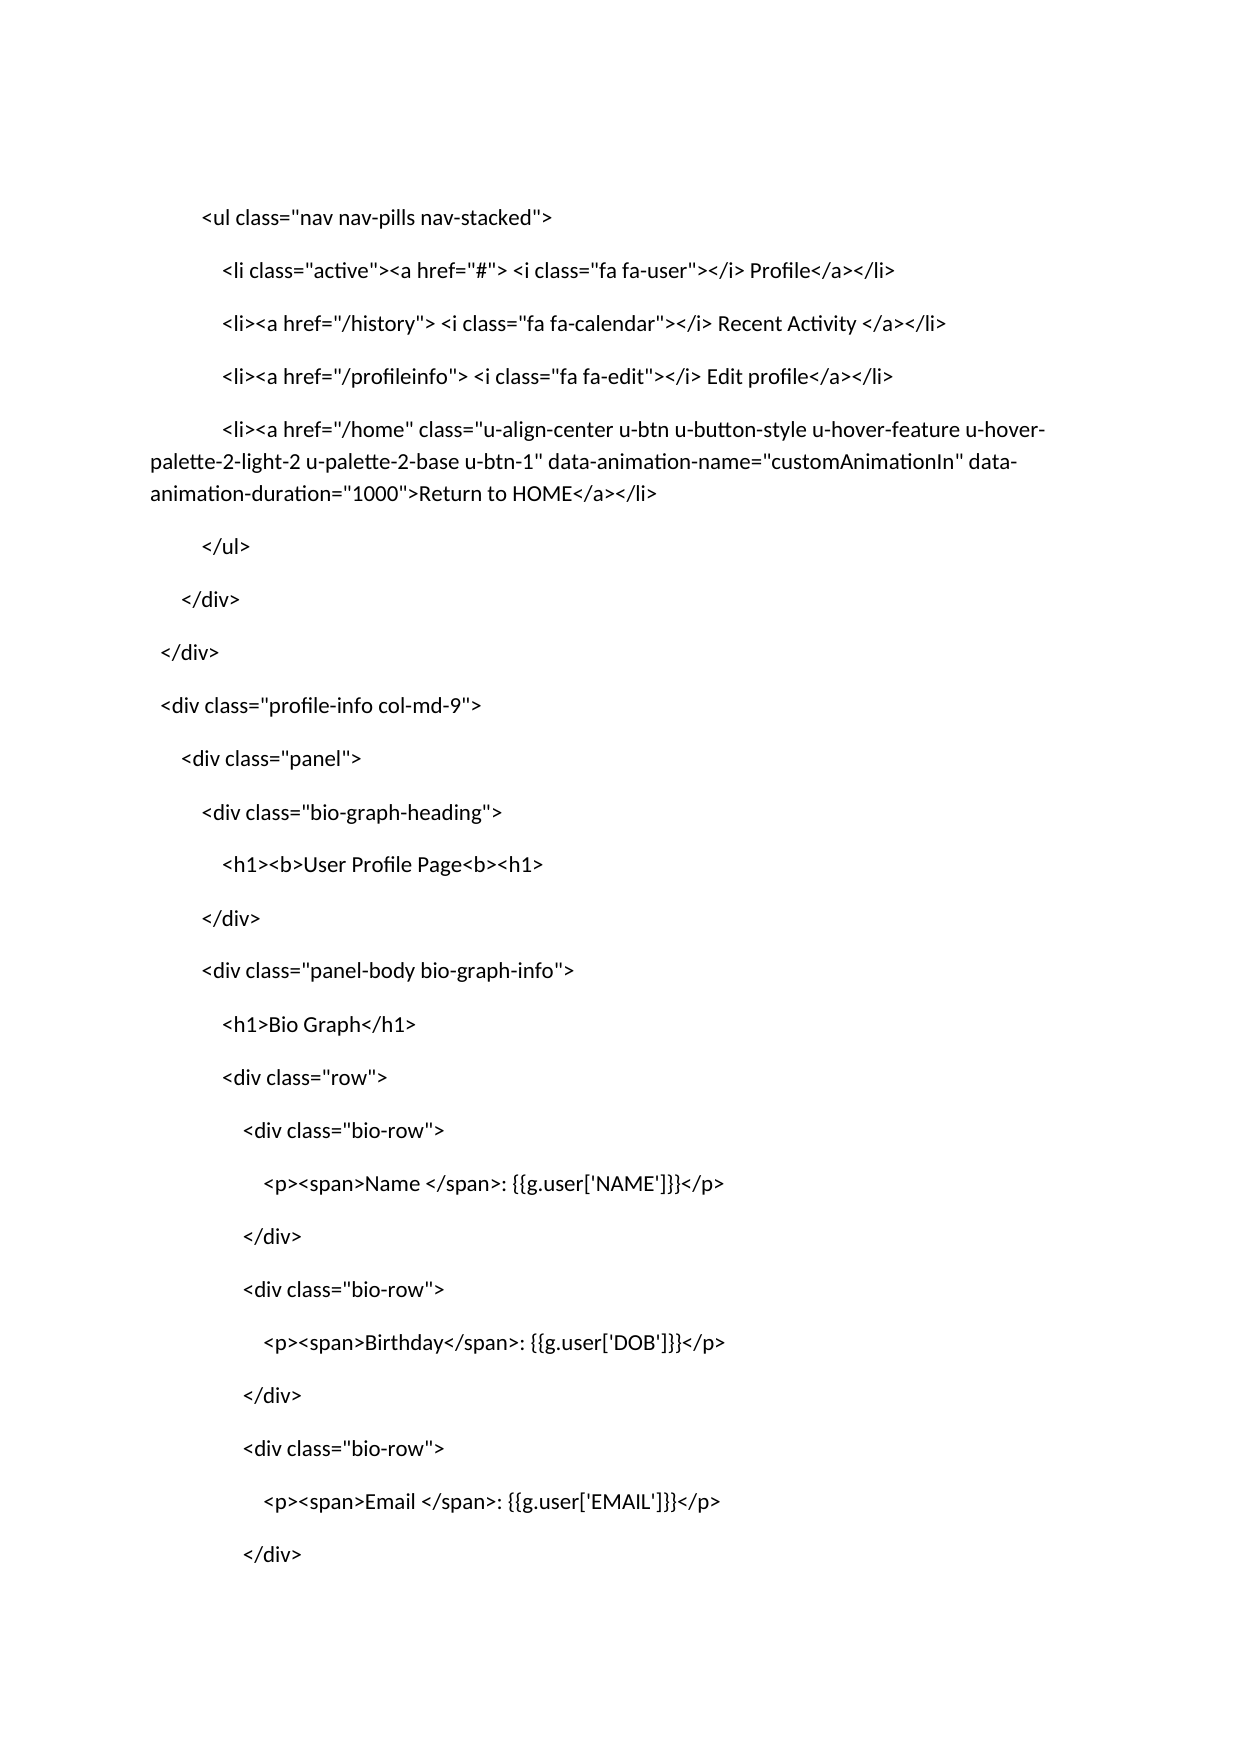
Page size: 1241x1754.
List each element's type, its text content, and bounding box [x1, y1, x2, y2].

text <li><a href="/history"> <i class="fa fa-calendar"></i> Recent Activity </a></li> [150, 309, 1090, 337]
text <p><span>Birthday</span>: {{g.user['DOB']}}</p> [150, 1328, 1090, 1356]
text </div> [150, 1381, 1090, 1409]
text <h1><b>User Profile Page<b><h1> [150, 851, 1090, 879]
text <div class="bio-graph-heading"> [150, 798, 1090, 826]
text <div class="row"> [150, 1063, 1090, 1091]
text <p><span>Email </span>: {{g.user['EMAIL']}}</p> [150, 1487, 1090, 1515]
text <h1>Bio Graph</h1> [150, 1010, 1090, 1038]
text <li><a href="/profileinfo"> <i class="fa fa-edit"></i> Edit profile</a></li> [150, 362, 1090, 390]
text <div class="profile-info col-md-9"> [150, 692, 1090, 719]
text <div class="bio-row"> [150, 1434, 1090, 1462]
text <div class="panel"> [150, 744, 1090, 773]
text </ul> [150, 532, 1090, 561]
text <div class="panel-body bio-graph-info"> [150, 957, 1090, 985]
text <div class="bio-row"> [150, 1275, 1090, 1303]
text <ul class="nav nav-pills nav-stacked"> [150, 203, 1090, 231]
text <li class="active"><a href="#"> <i class="fa fa-user"></i> Profile</a></li> [150, 256, 1090, 284]
text <li><a href="/home" class="u-align-center u-btn u-button-style u-hover-feature u-hover-palette-2-light-2 u-palette-2-base u-btn-1" data-animation-name="customAnimationIn" data-animation-duration="1000">Return to HOME</a></li> [150, 415, 1090, 507]
text <p><span>Name </span>: {{g.user['NAME']}}</p> [150, 1169, 1090, 1197]
text </div> [150, 904, 1090, 932]
text </div> [150, 638, 1090, 667]
text </div> [150, 1540, 1090, 1568]
text </div> [150, 1222, 1090, 1250]
text </div> [150, 586, 1090, 613]
text <div class="bio-row"> [150, 1116, 1090, 1144]
